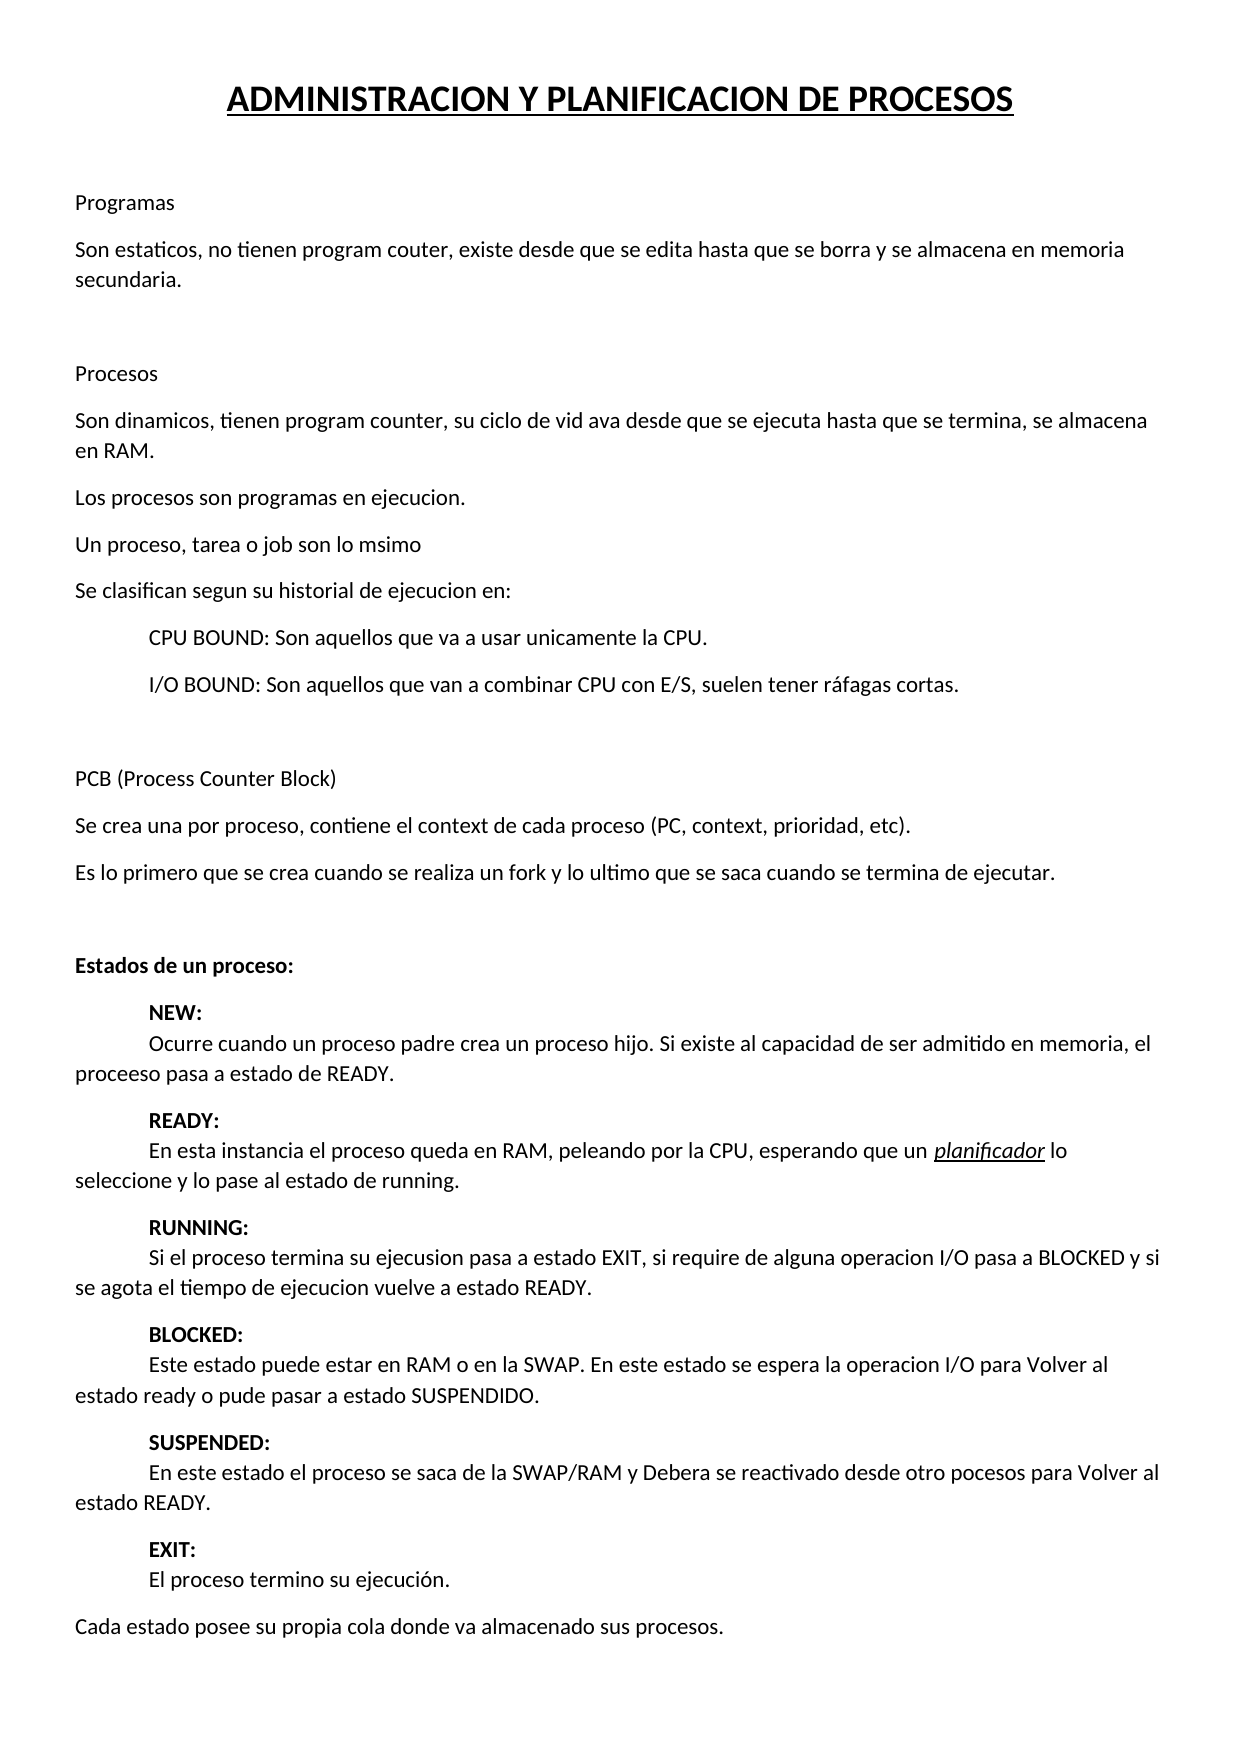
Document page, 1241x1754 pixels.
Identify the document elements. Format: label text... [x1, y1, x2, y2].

text PCB (Process Counter Block) [75, 764, 1165, 792]
text SUSPENDED: En este estado el proceso se saca de la SWAP/RAM y Debera se reactivado desde otro pocesos para Volver al estado READY. [75, 1428, 1165, 1516]
text EXIT: El proceso termino su ejecución. [148, 1535, 1165, 1593]
text Se clasifican segun su historial de ejecucion en: [75, 577, 1165, 604]
text Es lo primero que se crea cuando se realiza un fork y lo ultimo que se saca cuando se termina de ejecutar. [75, 858, 1165, 886]
text Los procesos son programas en ejecucion. [75, 483, 1165, 511]
text Son dinamicos, tienen program counter, su ciclo de vid ava desde que se ejecuta hasta que se termina, se almacena en RAM. [75, 406, 1165, 464]
text NEW: Ocurre cuando un proceso padre crea un proceso hijo. Si existe al capacidad de ser admitido en memoria, el proceeso pasa a estado de READY. [75, 998, 1165, 1087]
text Procesos [75, 359, 1165, 387]
text Son estaticos, no tienen program couter, existe desde que se edita hasta que se borra y se almacena en memoria secundaria. [75, 235, 1165, 293]
text Estados de un proceso: [75, 952, 1165, 979]
text RUNNING: Si el proceso termina su ejecusion pasa a estado EXIT, si require de alguna operacion I/O pasa a BLOCKED y si se agota el tiempo de ejecucion vuelve a estado READY. [75, 1213, 1165, 1301]
text Un proceso, tarea o job son lo msimo [75, 530, 1165, 558]
text READY: En esta instancia el proceso queda en RAM, peleando por la CPU, esperando que un planificador lo seleccione y lo pase al estado de running. [75, 1106, 1165, 1194]
text Se crea una por proceso, contiene el context de cada proceso (PC, context, prioridad, etc). [75, 811, 1165, 839]
text Programas [75, 188, 1165, 216]
text I/O BOUND: Son aquellos que van a combinar CPU con E/S, suelen tener ráfagas cortas. [75, 670, 1165, 698]
text BLOCKED: Este estado puede estar en RAM o en la SWAP. En este estado se espera la operacion I/O para Volver al estado ready o pude pasar a estado SUSPENDIDO. [75, 1320, 1165, 1409]
text ADMINISTRACION Y PLANIFICACION DE PROCESOS [75, 75, 1165, 121]
text CPU BOUND: Son aquellos que va a usar unicamente la CPU. [75, 623, 1165, 651]
text Cada estado posee su propia cola donde va almacenado sus procesos. [75, 1612, 1165, 1640]
